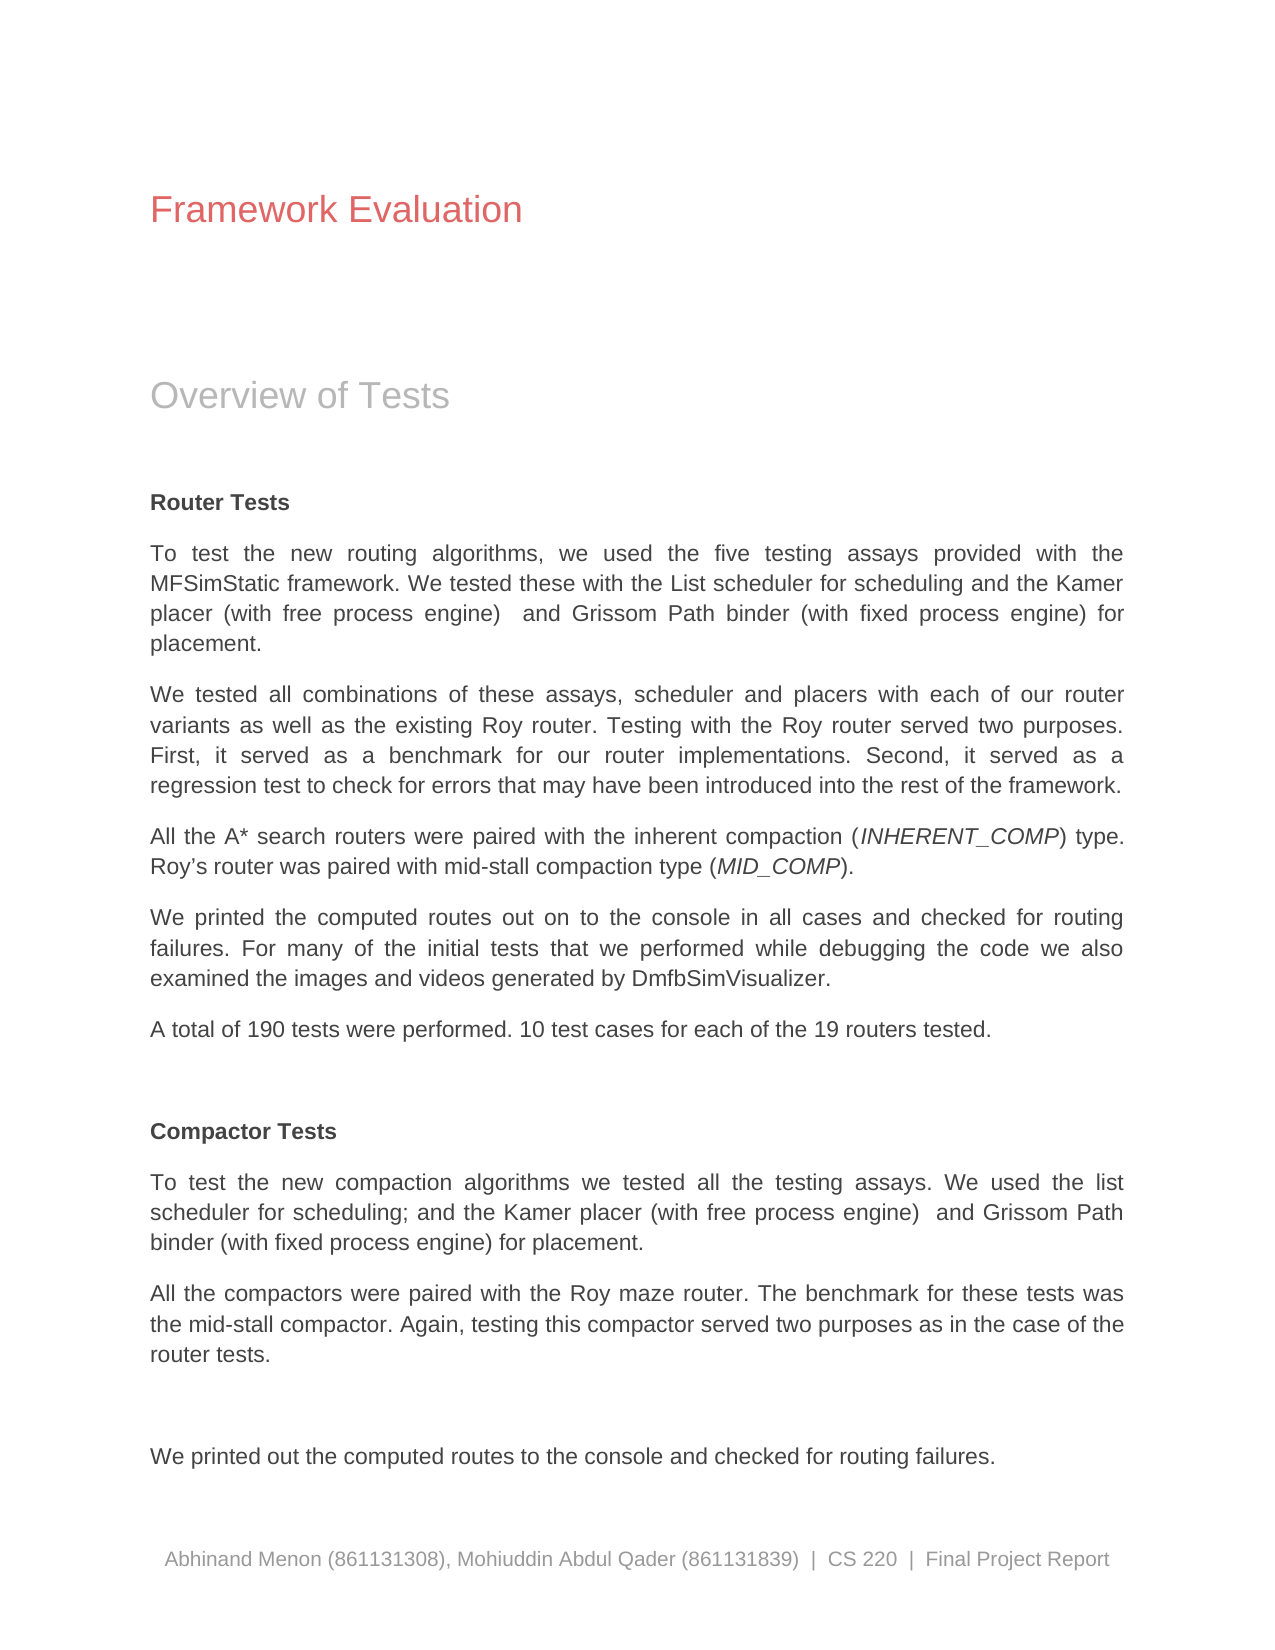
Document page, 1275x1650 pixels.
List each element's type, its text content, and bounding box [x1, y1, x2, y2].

text A total of 190 tests were performed. 10 test cases for each of the 19 routers tested. [150, 1016, 1125, 1042]
text To test the new routing algorithms, we used the five testing assays provided with the MFSimStatic framework. We tested these with the List scheduler for scheduling and the Kamer placer (with free process engine) and Grissom Path binder (with fixed process engine) for placement. [150, 540, 1125, 657]
text Compactor Tests [150, 1118, 1125, 1144]
text Router Tests [150, 489, 1125, 515]
text To test the new compaction algorithms we tested all the testing assays. We used the list scheduler for scheduling; and the Kamer placer (with free process engine) and Grissom Path binder (with fixed process engine) for placement. [150, 1169, 1125, 1256]
text We printed the computed routes out on to the console in all cases and checked for routing failures. For many of the initial tests that we performed while debugging the code we also examined the images and videos generated by DmfbSimVisualizer. [150, 904, 1125, 991]
text We printed out the computed routes to the console and checked for routing failures. [150, 1443, 1125, 1469]
subtitle Framework Evaluation [150, 187, 1125, 231]
subtitle Overview of Tests [150, 374, 1125, 417]
text We tested all combinations of these assays, scheduler and placers with each of our router variants as well as the existing Roy router. Testing with the Roy router served two purposes. First, it served as a benchmark for our router implementations. Second, it served as a regression test to check for errors that may have been introduced into the rest of the framework. [150, 681, 1125, 798]
text All the A* search routers were paired with the inherent compaction (INHERENT_COMP) type. Roy’s router was paired with mid-stall compaction type (MID_COMP). [150, 823, 1125, 880]
text All the compactors were paired with the Roy maze router. The benchmark for these tests was the mid-stall compactor. Again, testing this compactor served two purposes as in the case of the router tests. [150, 1280, 1125, 1367]
